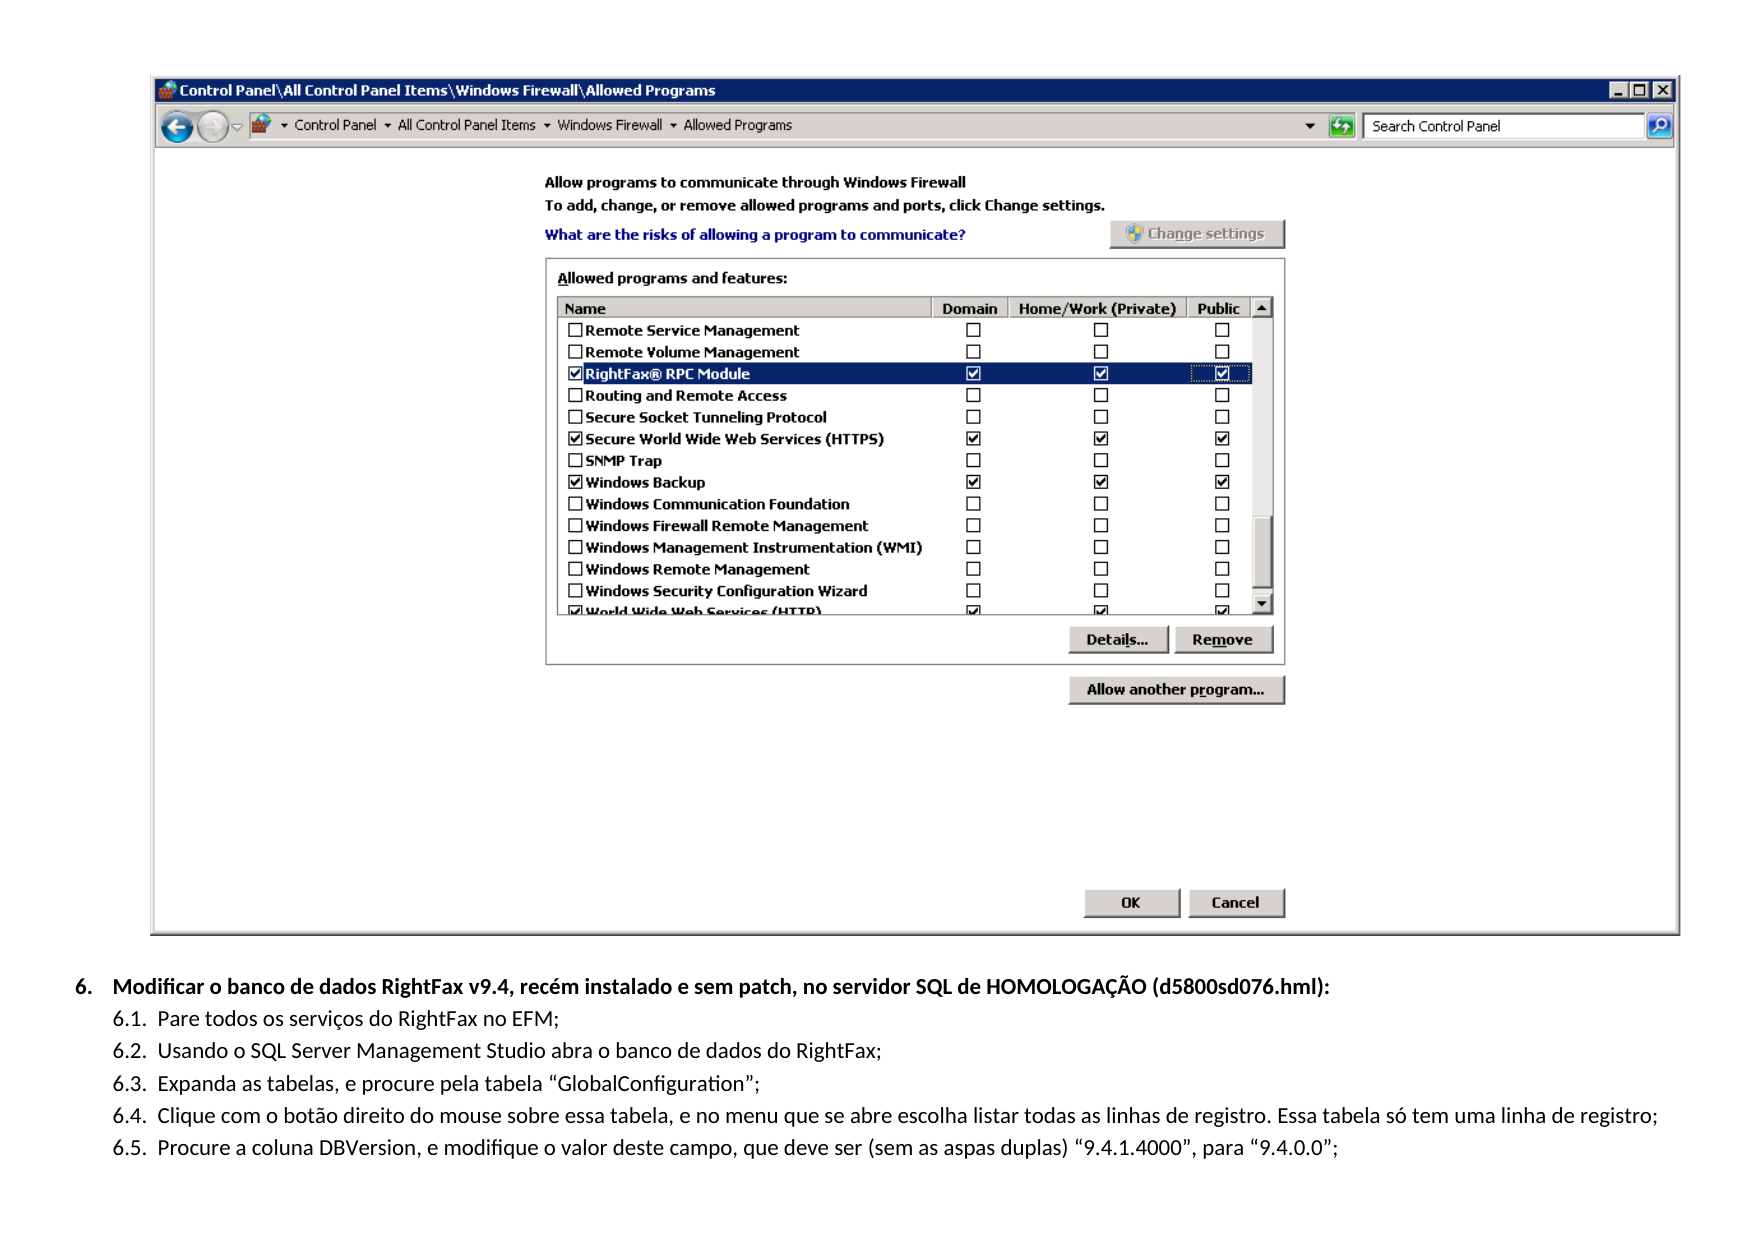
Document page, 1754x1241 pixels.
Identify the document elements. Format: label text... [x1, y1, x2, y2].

list Modificar o banco de dados RightFax v9.4, recém instalado e sem patch, no servidor SQL de HOMOLOGAÇÃO (d5800sd076.hml): [75, 972, 1679, 1000]
list Procure a coluna DBVersion, e modifique o valor deste campo, que deve ser (sem as aspas duplas) “9.4.1.4000”, para “9.4.0.0”; [112, 1133, 1679, 1161]
list Usando o SQL Server Management Studio abra o banco de dados do RightFax; [112, 1037, 1679, 1064]
list Expanda as tabelas, e procure pela tabela “GlobalConfiguration”; [112, 1069, 1679, 1097]
list Pare todos os serviços do RightFax no EFM; [112, 1004, 1679, 1032]
list Clique com o botão direito do mouse sobre essa tabela, e no menu que se abre escolha listar todas as linhas de registro. Essa tabela só tem uma linha de registro; [112, 1101, 1679, 1129]
picture [150, 75, 1681, 936]
